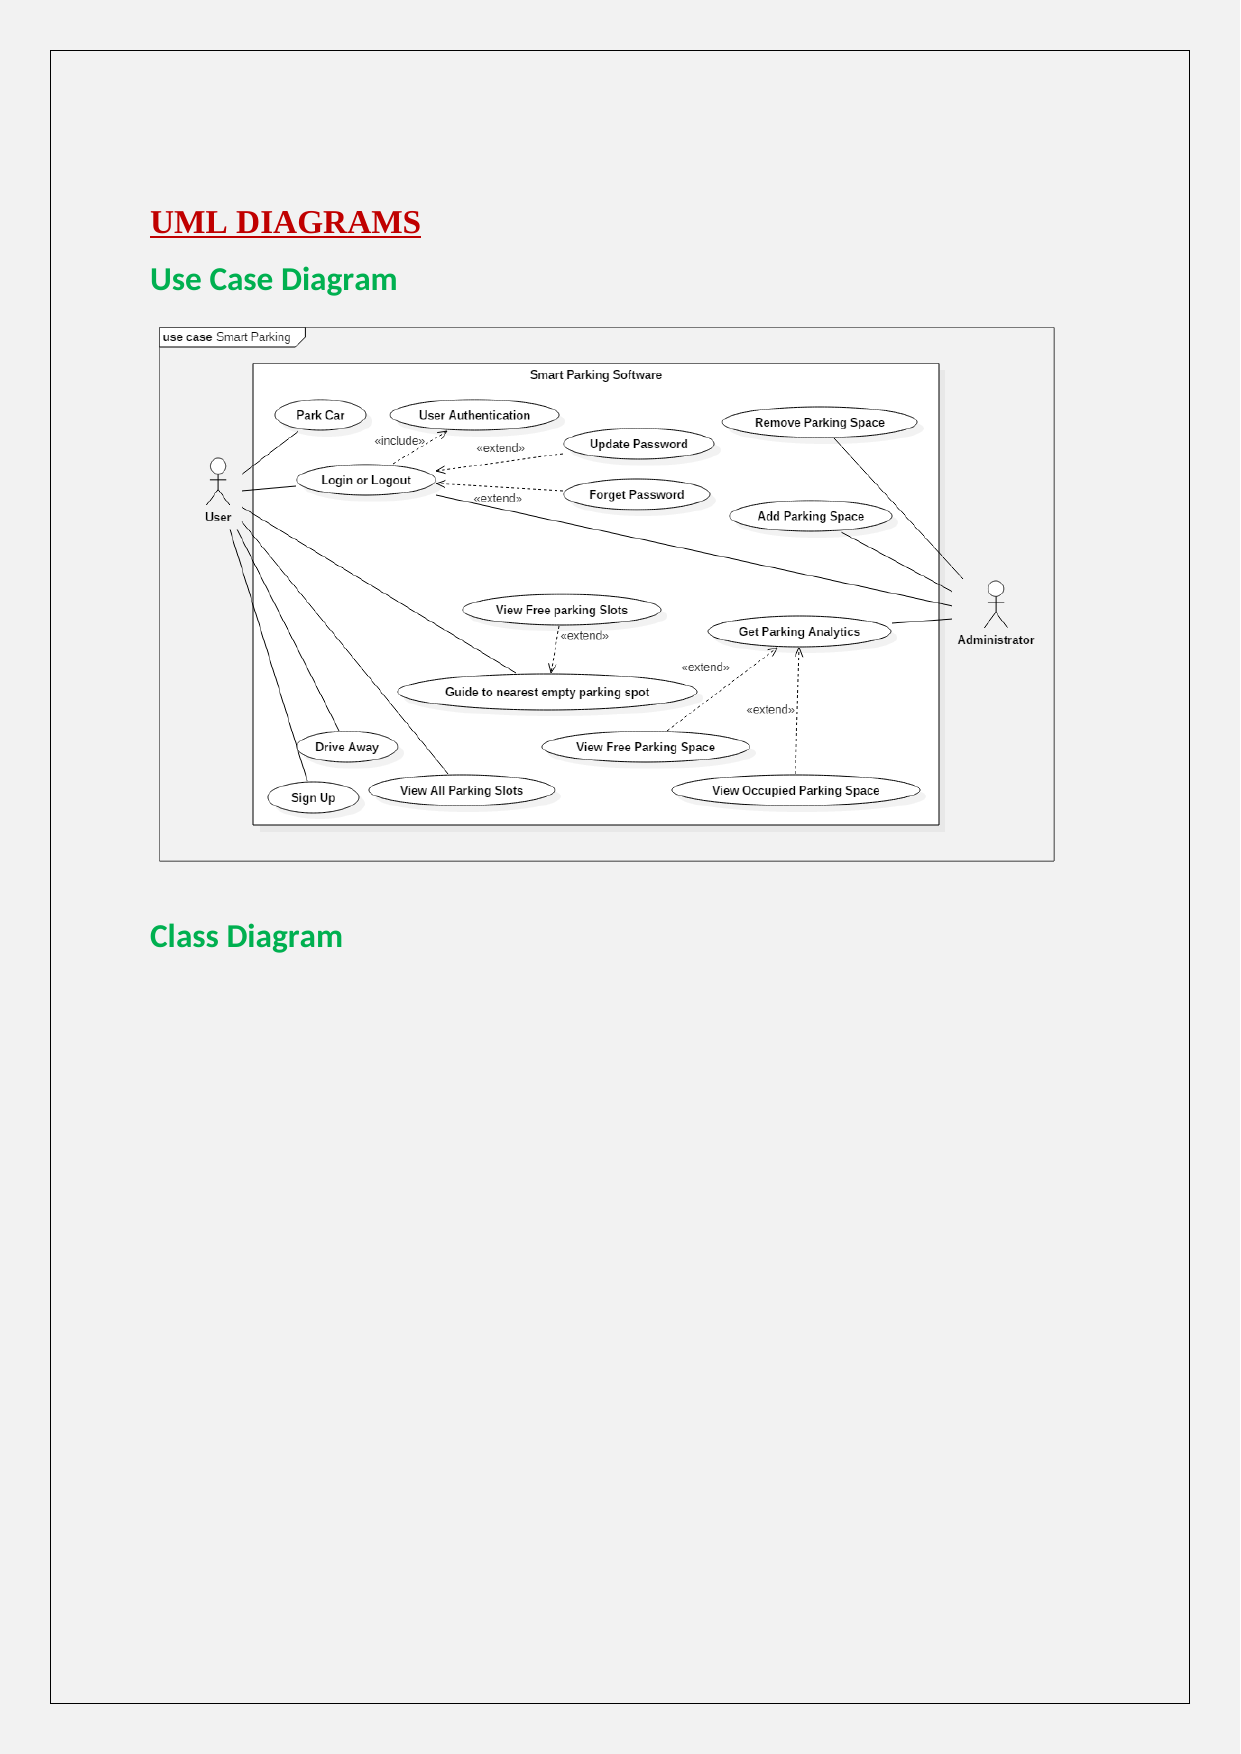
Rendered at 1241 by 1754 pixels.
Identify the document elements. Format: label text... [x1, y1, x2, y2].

text UML DIAGRAMS [150, 205, 1078, 241]
text Use Case Diagram [150, 258, 1090, 298]
picture [150, 318, 1090, 897]
text Class Diagram [150, 915, 1090, 956]
